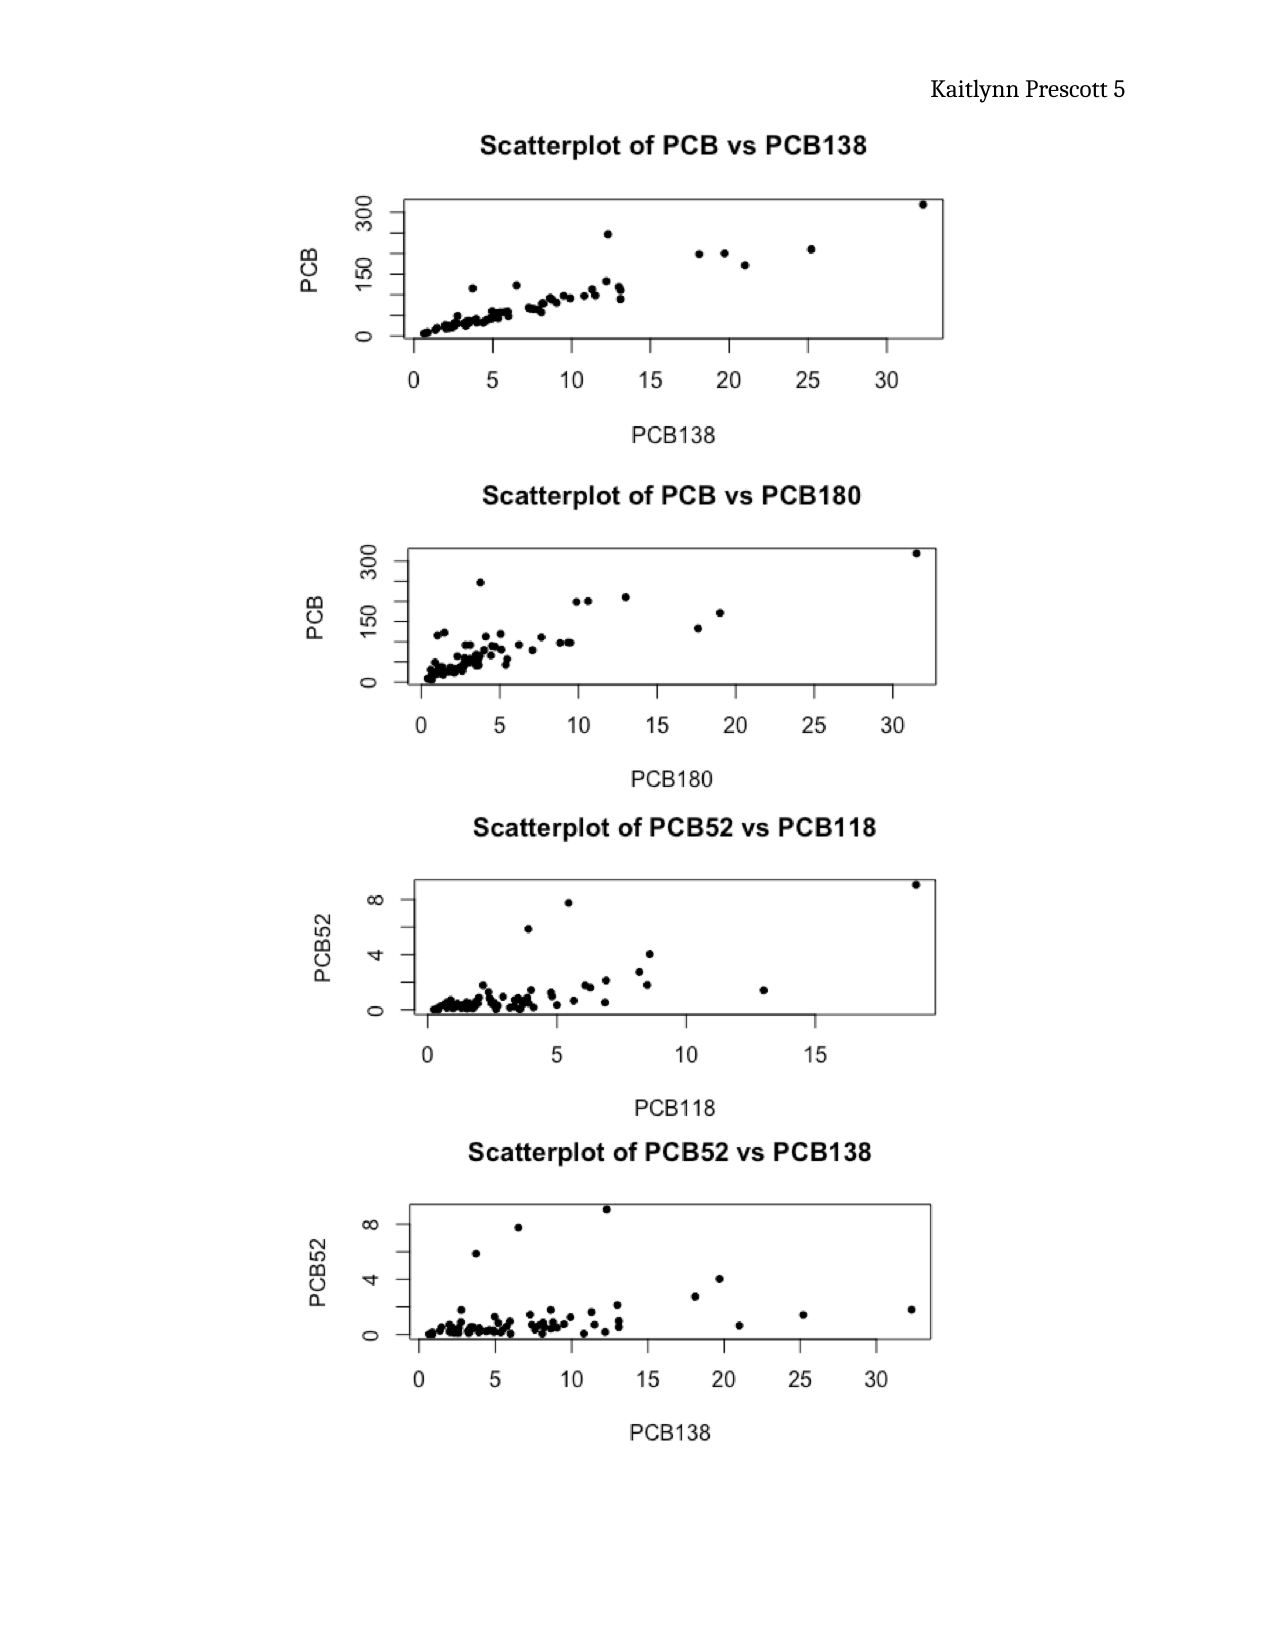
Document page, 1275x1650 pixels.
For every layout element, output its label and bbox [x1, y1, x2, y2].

picture [296, 120, 980, 1458]
